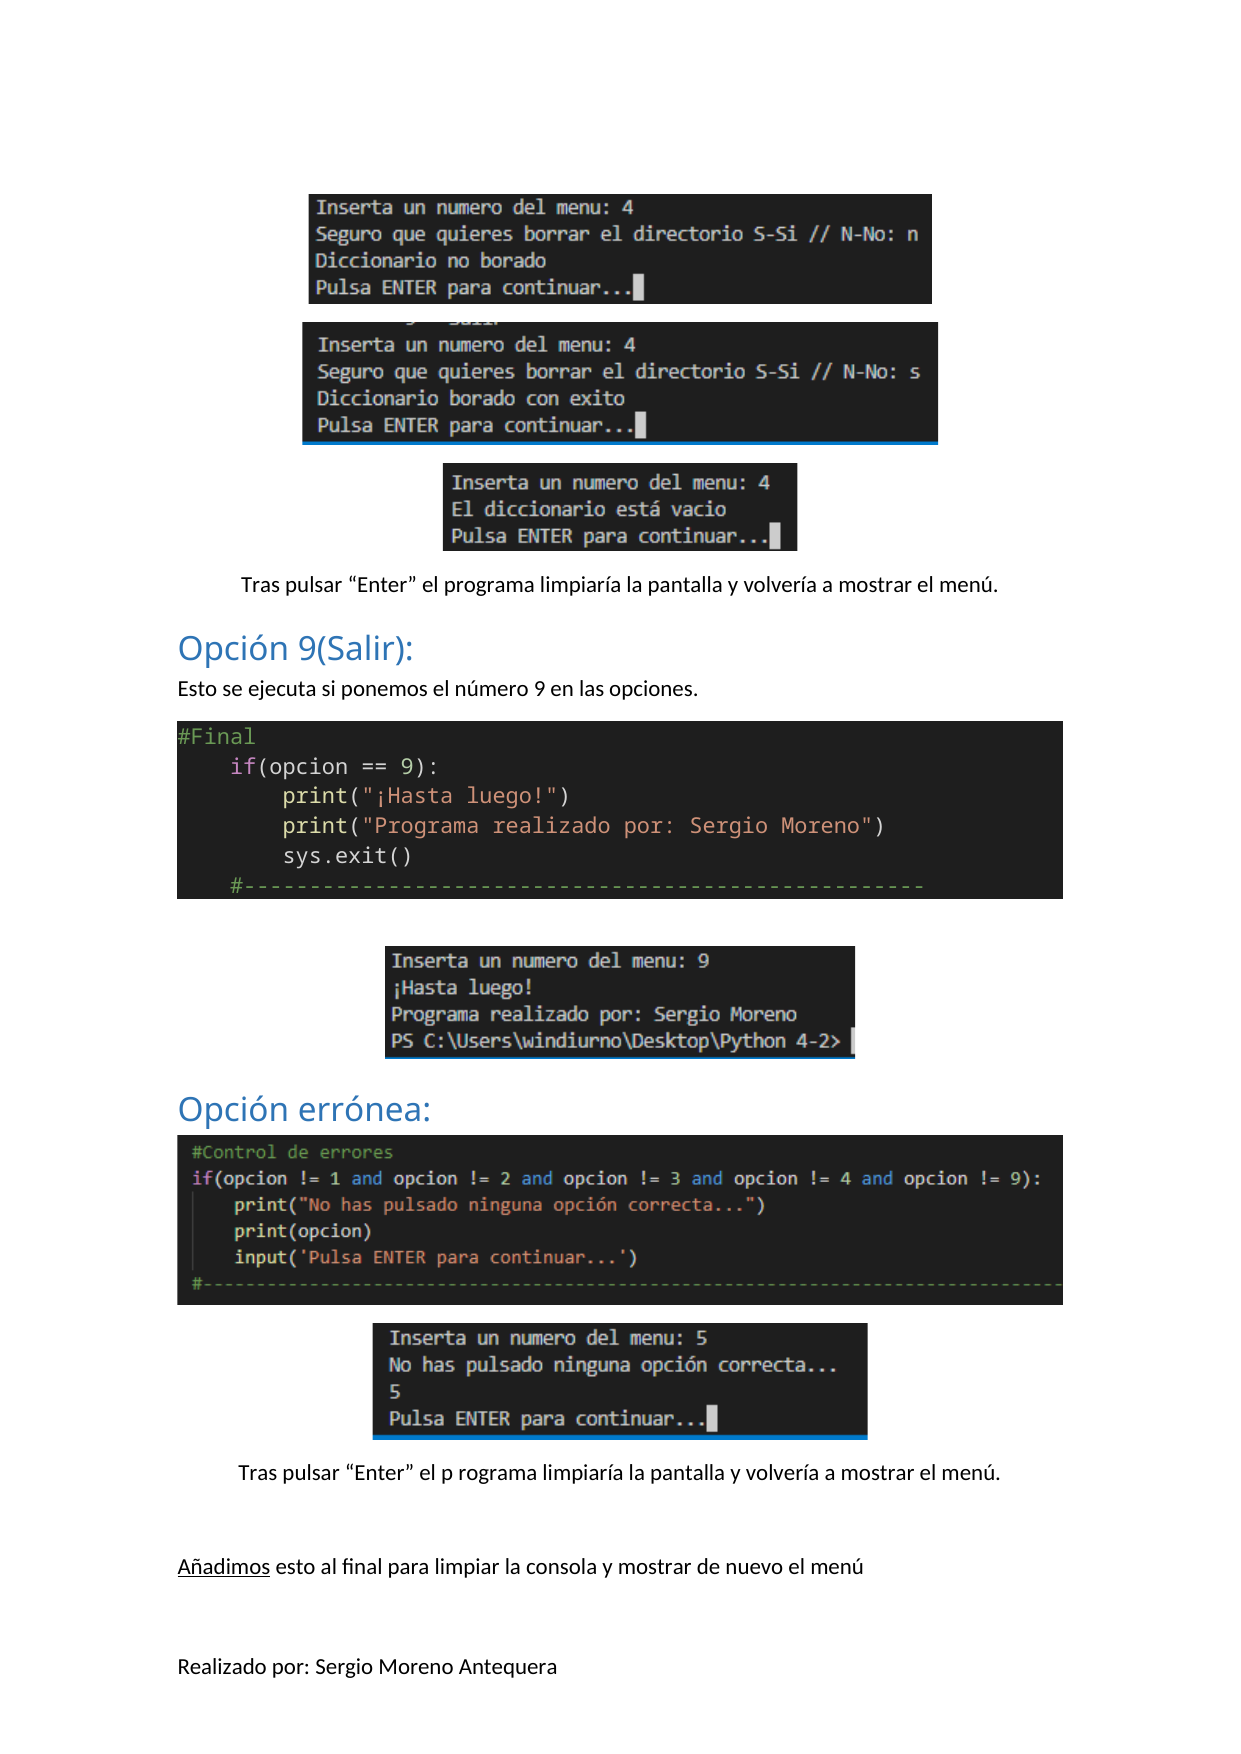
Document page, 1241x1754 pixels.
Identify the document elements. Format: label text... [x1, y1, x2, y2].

picture [385, 946, 856, 1059]
text print("Programa realizado por: Sergio Moreno") [177, 810, 1063, 840]
subtitle Opción 9(Salir): [177, 625, 1063, 670]
text #Final [177, 721, 1063, 751]
text Tras pulsar “Enter” el p rograma limpiaría la pantalla y volvería a mostrar el menú. [177, 1458, 1063, 1486]
text #---------------------------------------------------- [177, 870, 1063, 899]
text Añadimos esto al final para limpiar la consola y mostrar de nuevo el menú [177, 1552, 1063, 1580]
text sys.exit() [177, 840, 1063, 870]
subtitle Opción errónea: [177, 1086, 1063, 1132]
picture [442, 463, 798, 551]
text print("¡Hasta luego!") [177, 780, 1063, 810]
picture [302, 322, 939, 445]
text Esto se ejecuta si ponemos el número 9 en las opciones. [177, 674, 1063, 702]
picture [308, 194, 932, 304]
picture [177, 1135, 1063, 1305]
text Tras pulsar “Enter” el programa limpiaría la pantalla y volvería a mostrar el menú. [177, 570, 1063, 598]
text if(opcion == 9): [177, 751, 1063, 780]
picture [372, 1323, 868, 1440]
